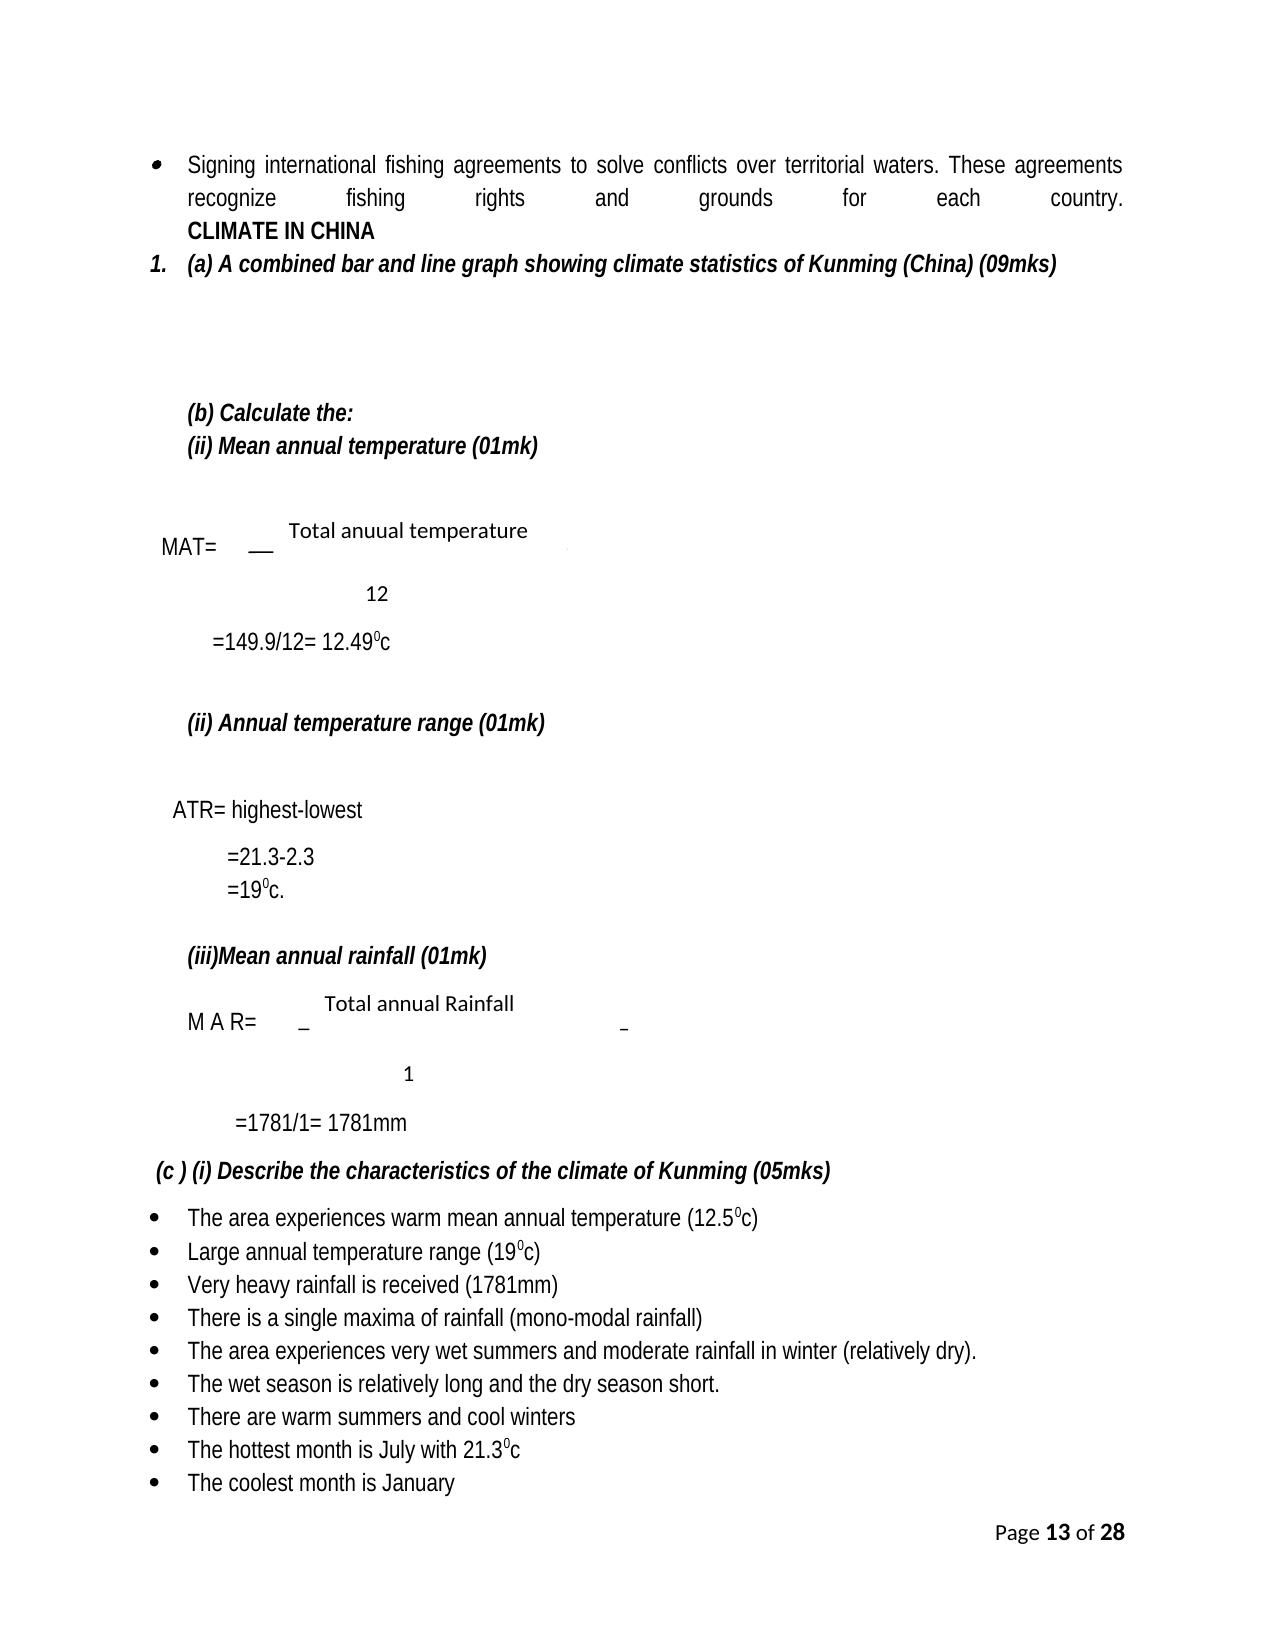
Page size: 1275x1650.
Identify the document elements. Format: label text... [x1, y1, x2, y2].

list Signing international fishing agreements to solve conflicts over territorial waters. These agreements recognize fishing rights and grounds for each country. CLIMATE IN CHINA [150, 150, 1125, 245]
list The area experiences very wet summers and moderate rainfall in winter (relatively dry). [150, 1336, 1125, 1365]
text MAT= [150, 532, 1125, 561]
text (c ) (i) Describe the characteristics of the climate of Kunming (05mks) [150, 1156, 1125, 1184]
list (ii) Annual temperature range (01mk) [187, 708, 1125, 737]
list The coolest month is January [150, 1468, 1125, 1497]
list There are warm summers and cool winters [150, 1402, 1125, 1431]
list M A R= [187, 1007, 1125, 1035]
list There is a single maxima of rainfall (mono-modal rainfall) [150, 1303, 1125, 1332]
list Large annual temperature range (190c) [150, 1236, 1125, 1265]
list The area experiences warm mean annual temperature (12.50c) [150, 1203, 1125, 1232]
list =190c. [187, 875, 1125, 904]
text ATR= highest-lowest [150, 794, 1125, 823]
list Very heavy rainfall is received (1781mm) [150, 1269, 1125, 1298]
list (b) Calculate the: [187, 398, 1125, 427]
text =149.9/12= 12.490c [150, 627, 1125, 656]
list (ii) Mean annual temperature (01mk) [187, 431, 1125, 459]
list (iii)Mean annual rainfall (01mk) [187, 941, 1125, 969]
list The hottest month is July with 21.30c [150, 1435, 1125, 1464]
text =1781/1= 1781mm [150, 1108, 1125, 1137]
list (a) A combined bar and line graph showing climate statistics of Kunming (China) (09mks) [150, 249, 1125, 278]
list =21.3-2.3 [187, 842, 1125, 871]
list The wet season is relatively long and the dry season short. [150, 1369, 1125, 1398]
